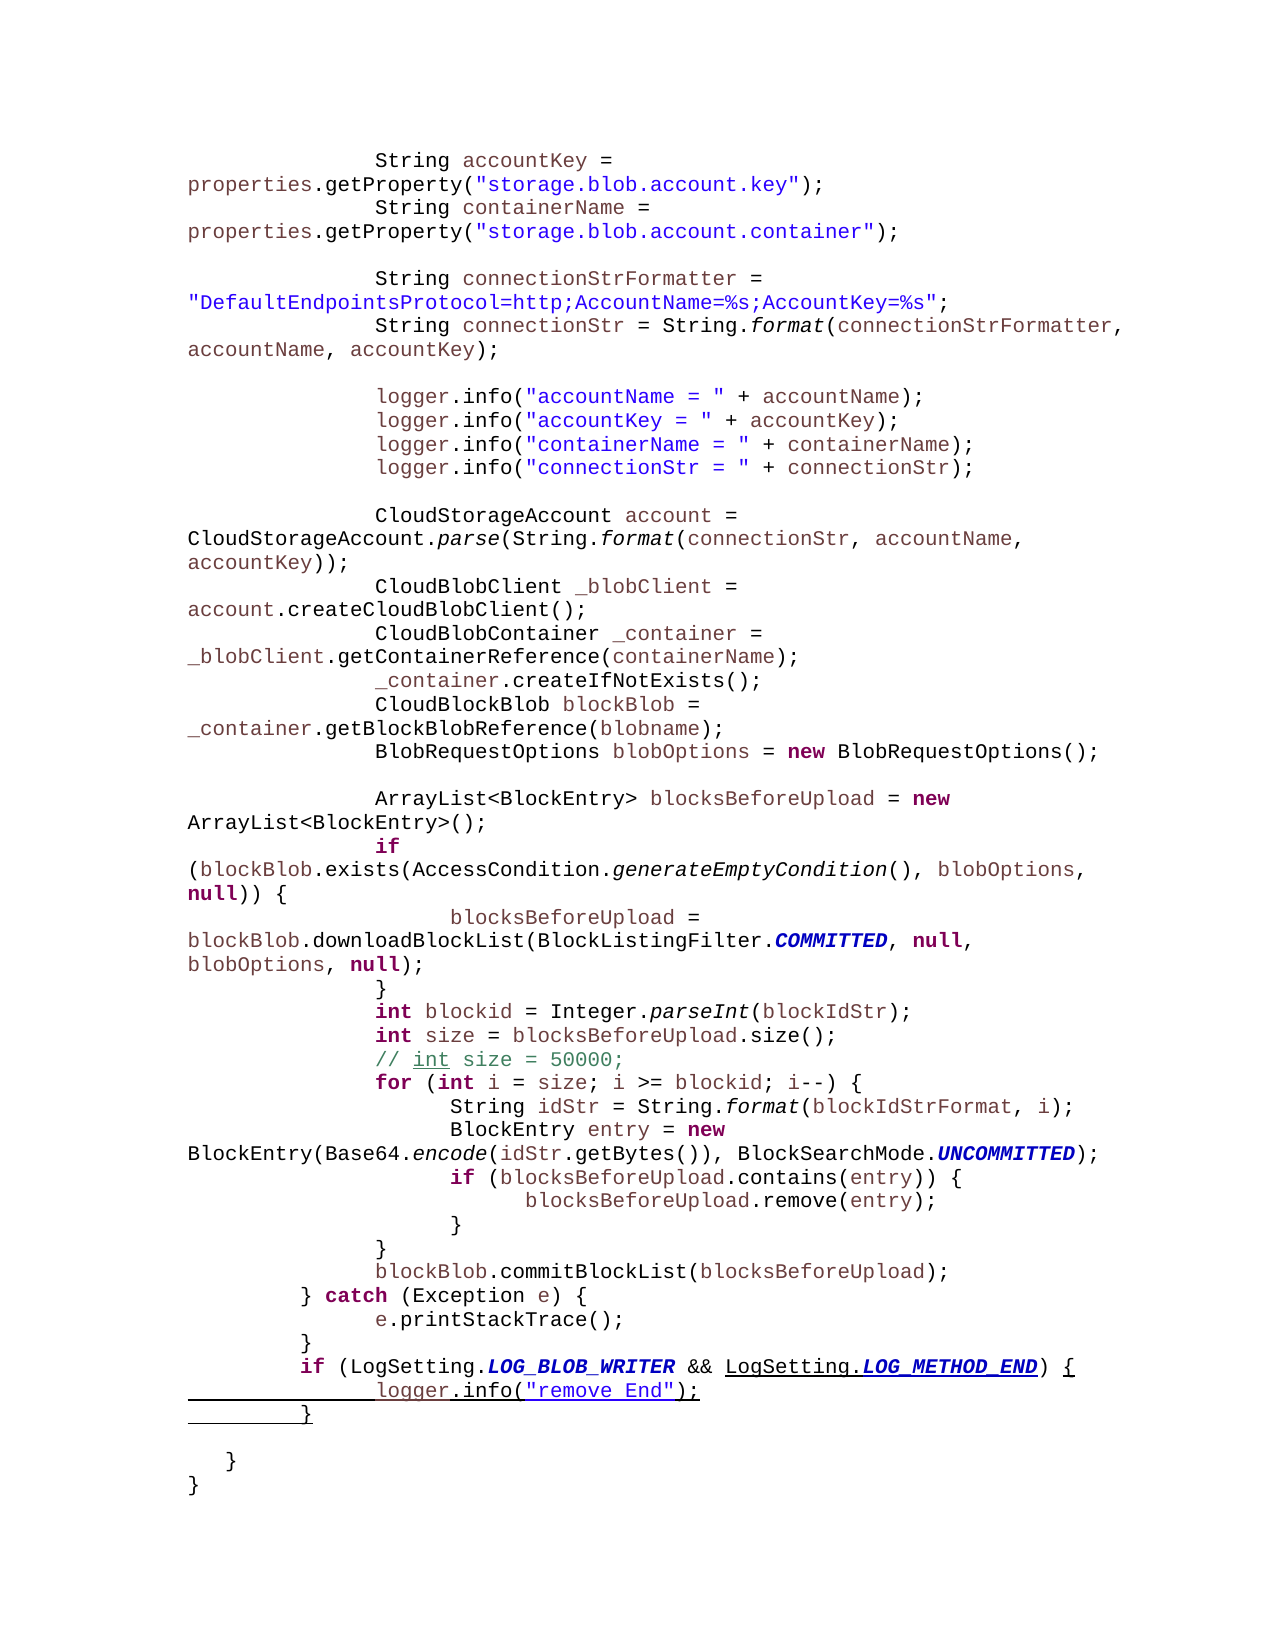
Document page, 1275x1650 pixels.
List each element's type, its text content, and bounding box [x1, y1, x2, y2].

text } [187, 1238, 1125, 1261]
text } [187, 1451, 1125, 1474]
text CloudBlockBlob blockBlob = _container.getBlockBlobReference(blobname); [187, 694, 1125, 741]
text CloudBlobClient _blobClient = account.createCloudBlobClient(); [187, 576, 1125, 623]
text } [187, 978, 1125, 1001]
text } catch (Exception e) { [187, 1285, 1125, 1309]
text ArrayList<BlockEntry> blocksBeforeUpload = new ArrayList<BlockEntry>(); [187, 788, 1125, 836]
text blocksBeforeUpload = blockBlob.downloadBlockList(BlockListingFilter.COMMITTED, null, blobOptions, null); [187, 907, 1125, 978]
text int size = blocksBeforeUpload.size(); [187, 1025, 1125, 1048]
text // int size = 50000; [187, 1048, 1125, 1072]
text blocksBeforeUpload.remove(entry); [187, 1190, 1125, 1214]
text String idStr = String.format(blockIdStrFormat, i); [187, 1096, 1125, 1119]
text BlockEntry entry = new BlockEntry(Base64.encode(idStr.getBytes()), BlockSearchMode.UNCOMMITTED); [187, 1119, 1125, 1167]
text logger.info("containerName = " + containerName); [187, 434, 1125, 457]
text e.printStackTrace(); [187, 1309, 1125, 1332]
text blockBlob.commitBlockList(blocksBeforeUpload); [187, 1261, 1125, 1285]
text if (blockBlob.exists(AccessCondition.generateEmptyCondition(), blobOptions, null)) { [187, 836, 1125, 907]
text if (blocksBeforeUpload.contains(entry)) { [187, 1167, 1125, 1190]
text } [187, 1403, 1125, 1427]
text logger.info("connectionStr = " + connectionStr); [187, 457, 1125, 481]
text String containerName = properties.getProperty("storage.blob.account.container"); [187, 197, 1125, 244]
text CloudStorageAccount account = CloudStorageAccount.parse(String.format(connectionStr, accountName, accountKey)); [187, 505, 1125, 576]
text } [187, 1332, 1125, 1356]
text _container.createIfNotExists(); [187, 670, 1125, 694]
text logger.info("accountKey = " + accountKey); [187, 410, 1125, 434]
text } [187, 1474, 1125, 1498]
text String connectionStrFormatter = "DefaultEndpointsProtocol=http;AccountName=%s;AccountKey=%s"; [187, 268, 1125, 316]
text } [187, 1214, 1125, 1238]
text int blockid = Integer.parseInt(blockIdStr); [187, 1001, 1125, 1025]
text String connectionStr = String.format(connectionStrFormatter, accountName, accountKey); [187, 316, 1125, 363]
text String accountKey = properties.getProperty("storage.blob.account.key"); [187, 150, 1125, 197]
text CloudBlobContainer _container = _blobClient.getContainerReference(containerName); [187, 623, 1125, 670]
text if (LogSetting.LOG_BLOB_WRITER && LogSetting.LOG_METHOD_END) { [187, 1356, 1125, 1379]
text for (int i = size; i >= blockid; i--) { [187, 1072, 1125, 1096]
text logger.info("remove End"); [187, 1379, 1125, 1403]
text BlobRequestOptions blobOptions = new BlobRequestOptions(); [187, 741, 1125, 765]
text logger.info("accountName = " + accountName); [187, 386, 1125, 410]
